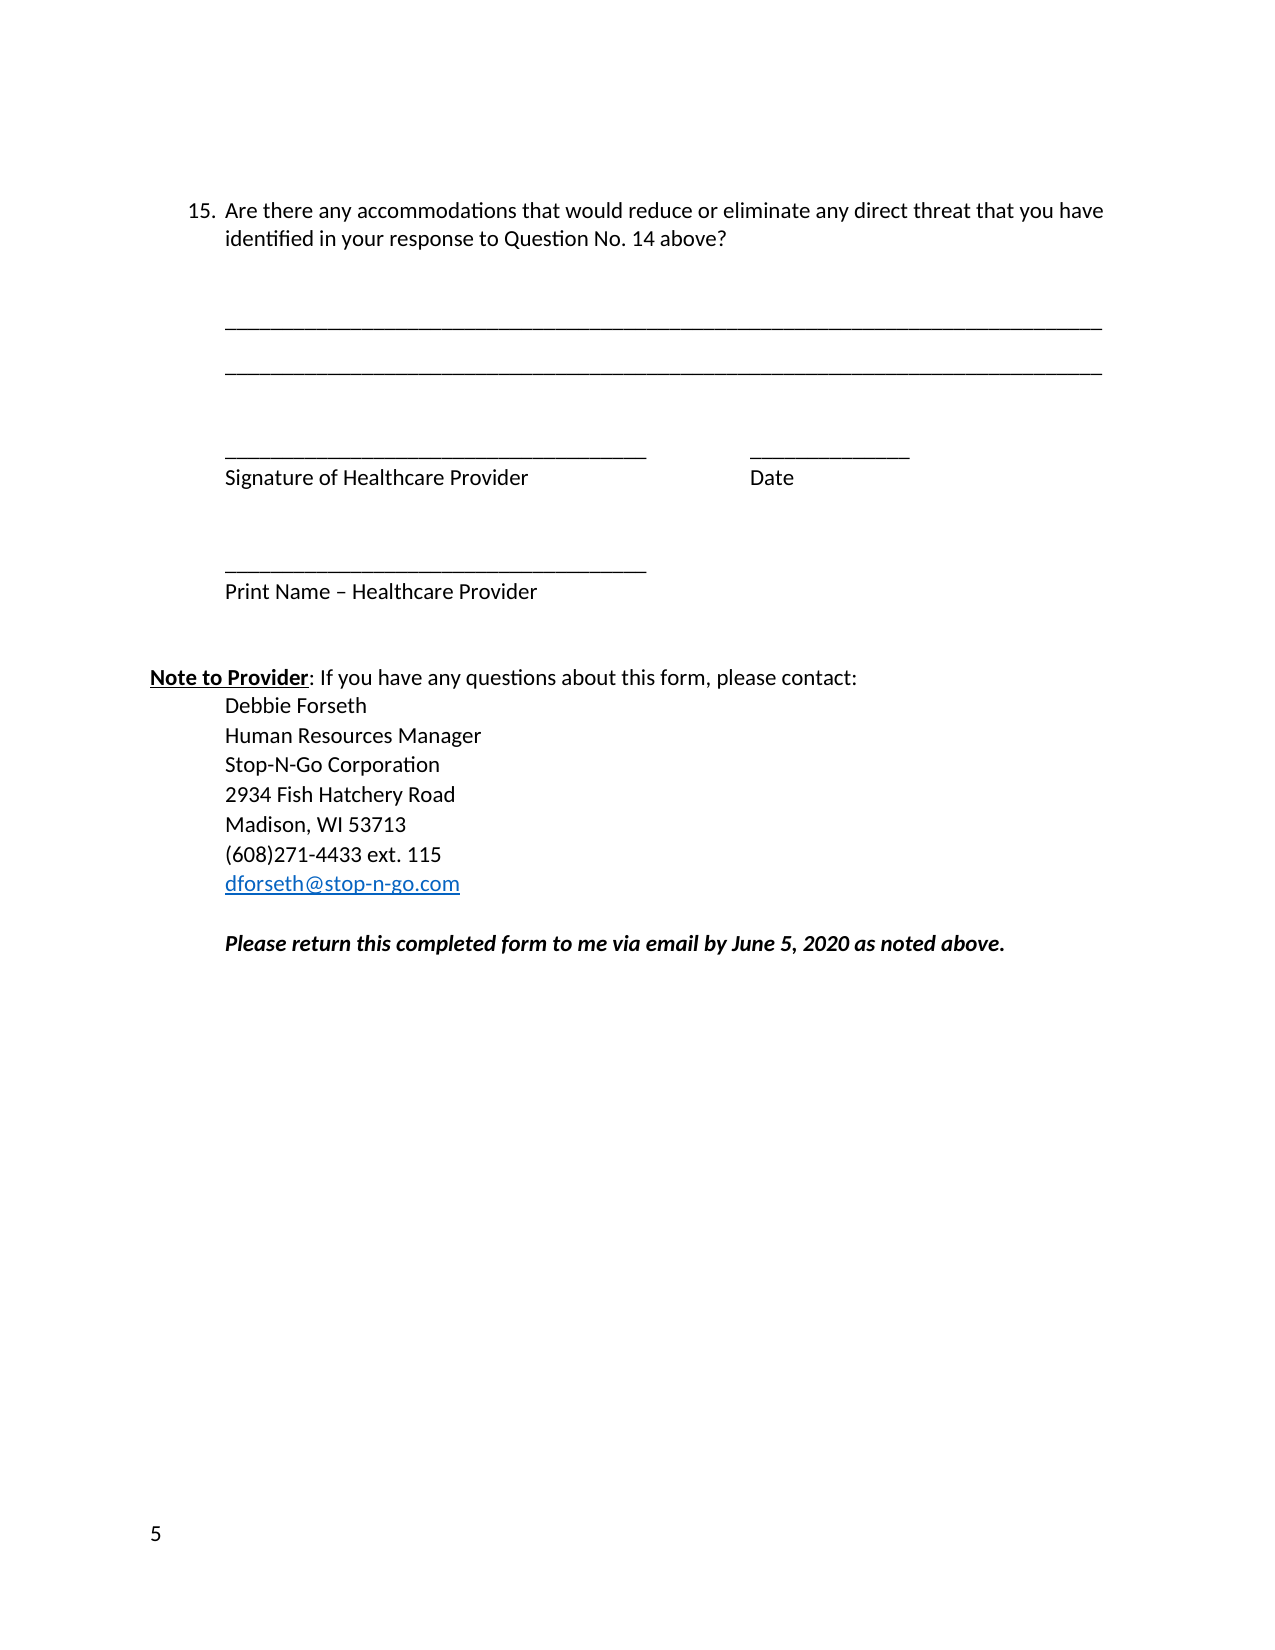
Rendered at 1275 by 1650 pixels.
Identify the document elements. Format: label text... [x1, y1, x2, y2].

text Please return this completed form to me via email by June 5, 2020 as noted above. [225, 929, 1125, 957]
text 2934 Fish Hatchery Road [225, 780, 1125, 808]
list Are there any accommodations that would reduce or eliminate any direct threat that you have identified in your response to Question No. 14 above? [187, 196, 1125, 252]
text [225, 305, 1113, 333]
text Debbie Forseth [225, 691, 1125, 719]
text (608)271-4433 ext. 115 [225, 840, 1125, 868]
text dforseth@stop-n-go.com [225, 869, 1125, 897]
text _____________________________________________________________________________ [225, 350, 1113, 378]
text _____________________________________ [225, 548, 1125, 577]
text Madison, WI 53713 [225, 810, 1125, 838]
text Human Resources Manager [225, 721, 1125, 749]
text Print Name – Healthcare Provider [225, 577, 1125, 605]
text _____________________________________ ______________ [225, 434, 1125, 462]
text Signature of Healthcare Provider Date [225, 463, 1125, 491]
text Stop-N-Go Corporation [225, 751, 1125, 779]
text Note to Provider: If you have any questions about this form, please contact: [150, 663, 1125, 691]
